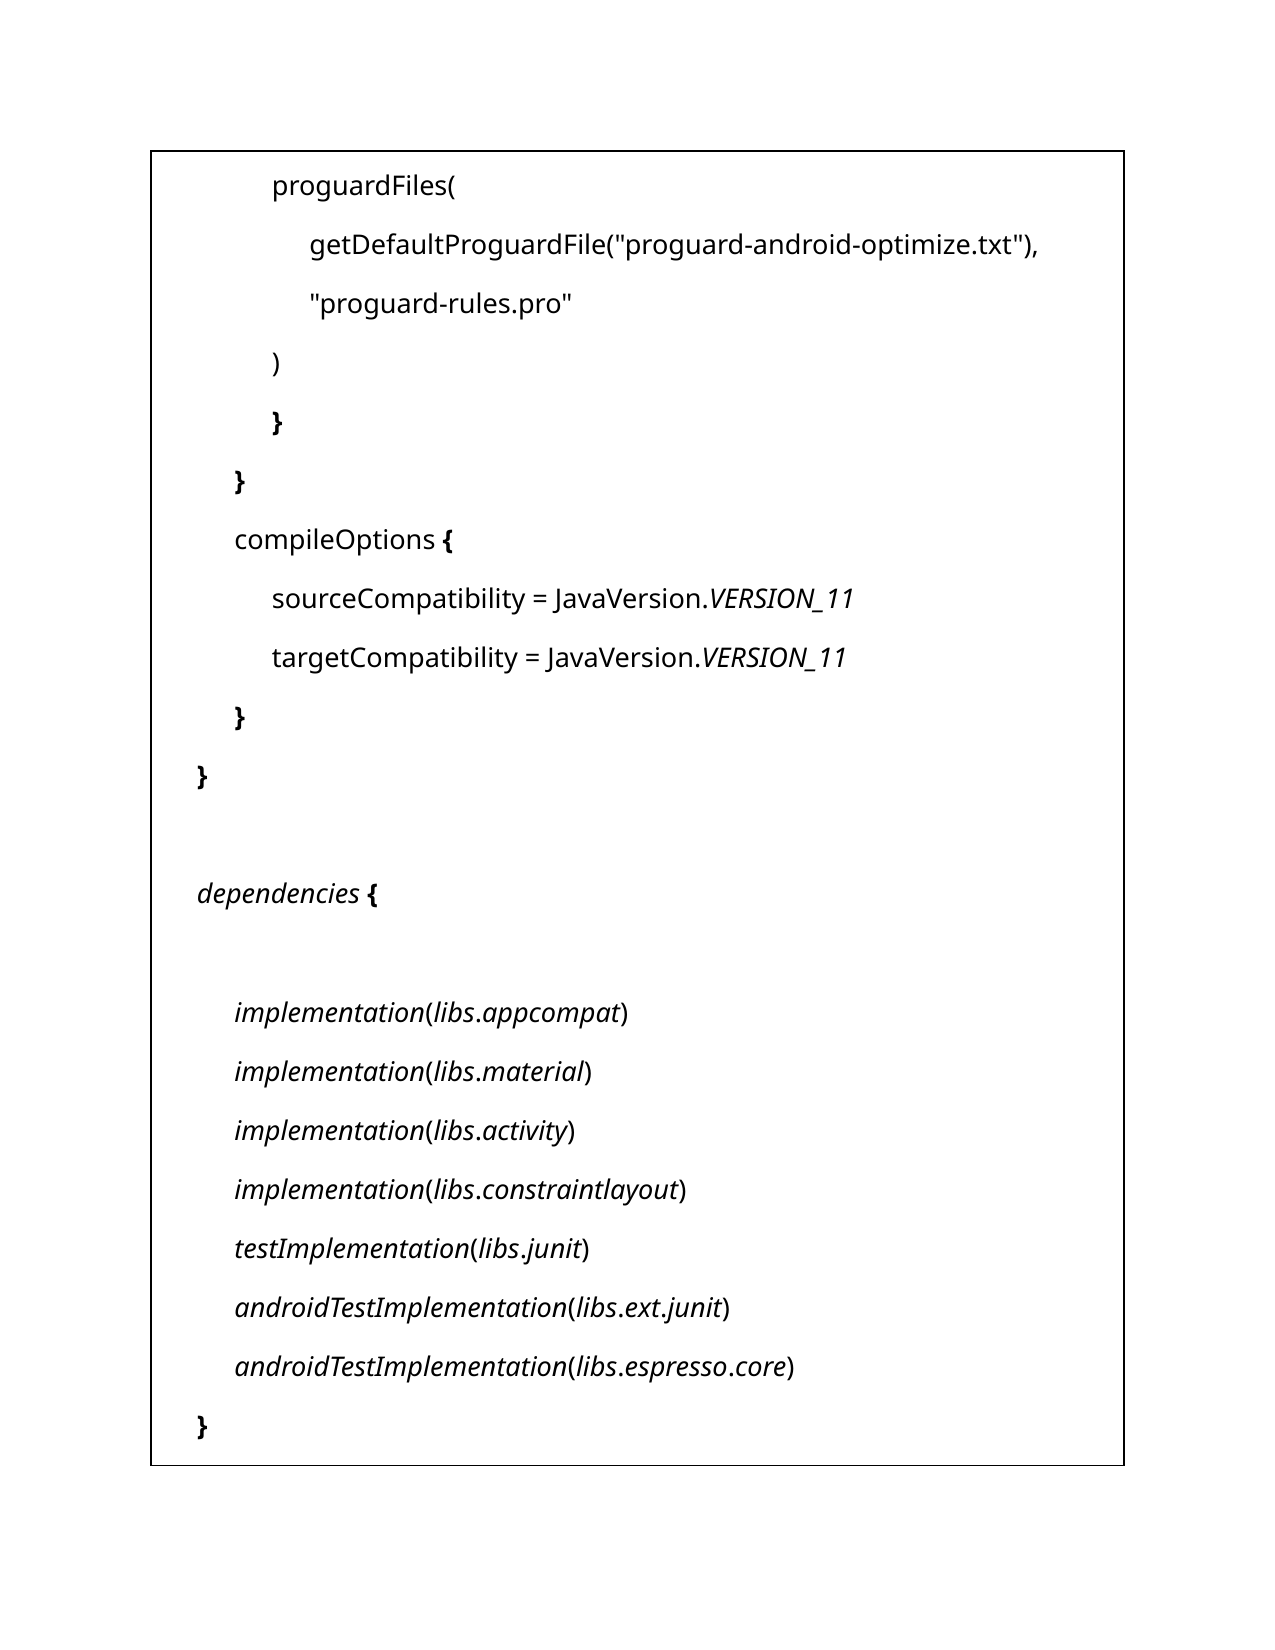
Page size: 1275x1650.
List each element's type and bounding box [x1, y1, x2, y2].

table_header [152, 152, 1123, 1464]
